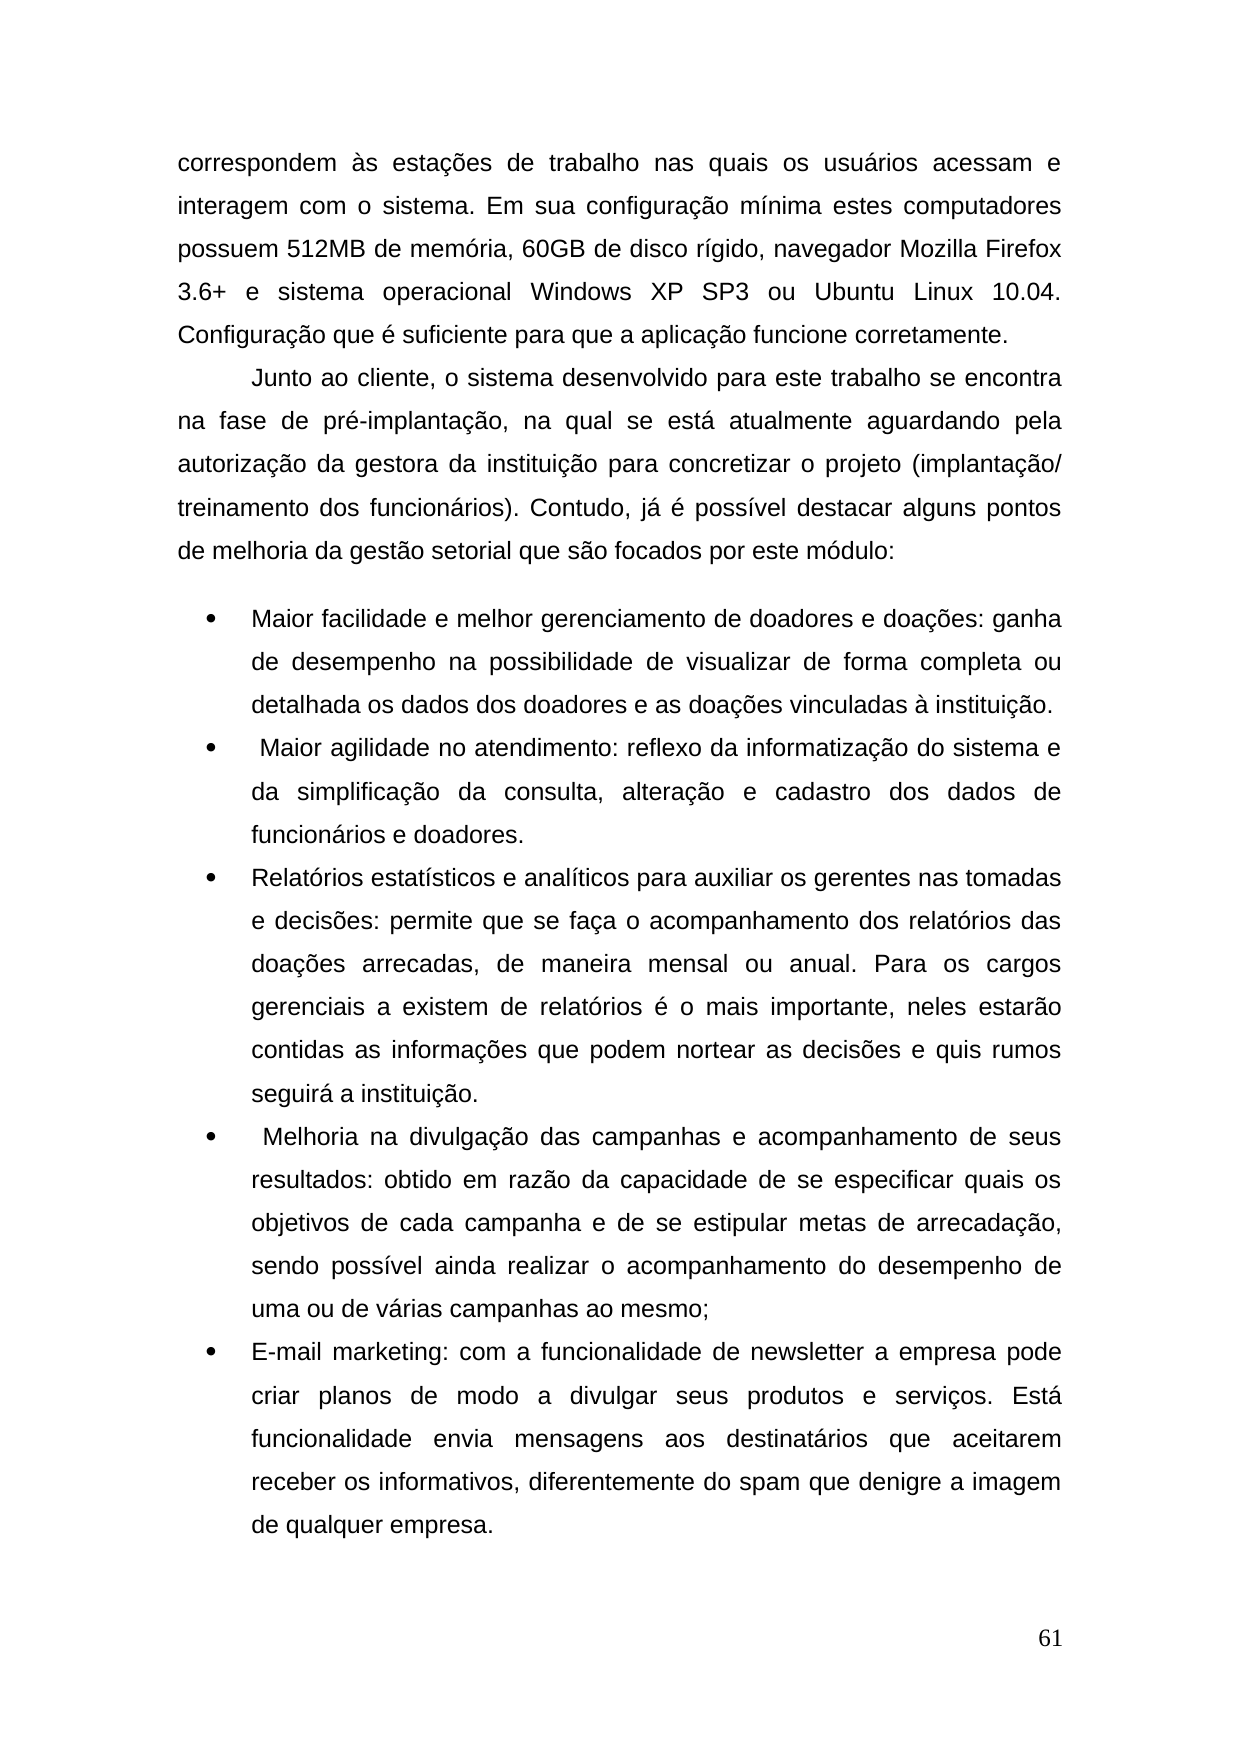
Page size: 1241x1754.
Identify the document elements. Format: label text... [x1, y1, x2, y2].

text Junto ao cliente, o sistema desenvolvido para este trabalho se encontra na fase de pré-implantação, na qual se está atualmente aguardando pela autorização da gestora da instituição para concretizar o projeto (implantação/ treinamento dos funcionários). Contudo, já é possível destacar alguns pontos de melhoria da gestão setorial que são focados por este módulo: [177, 363, 1063, 564]
list Relatórios estatísticos e analíticos para auxiliar os gerentes nas tomadas e decisões: permite que se faça o acompanhamento dos relatórios das doações arrecadas, de maneira mensal ou anual. Para os cargos gerenciais a existem de relatórios é o mais importante, neles estarão contidas as informações que podem nortear as decisões e quis rumos seguirá a instituição. [207, 863, 1063, 1107]
list Maior facilidade e melhor gerenciamento de doadores e doações: ganha de desempenho na possibilidade de visualizar de forma completa ou detalhada os dados dos doadores e as doações vinculadas à instituição. [207, 604, 1063, 719]
list Maior agilidade no atendimento: reflexo da informatização do sistema e da simplificação da consulta, alteração e cadastro dos dados de funcionários e doadores. [207, 733, 1063, 848]
